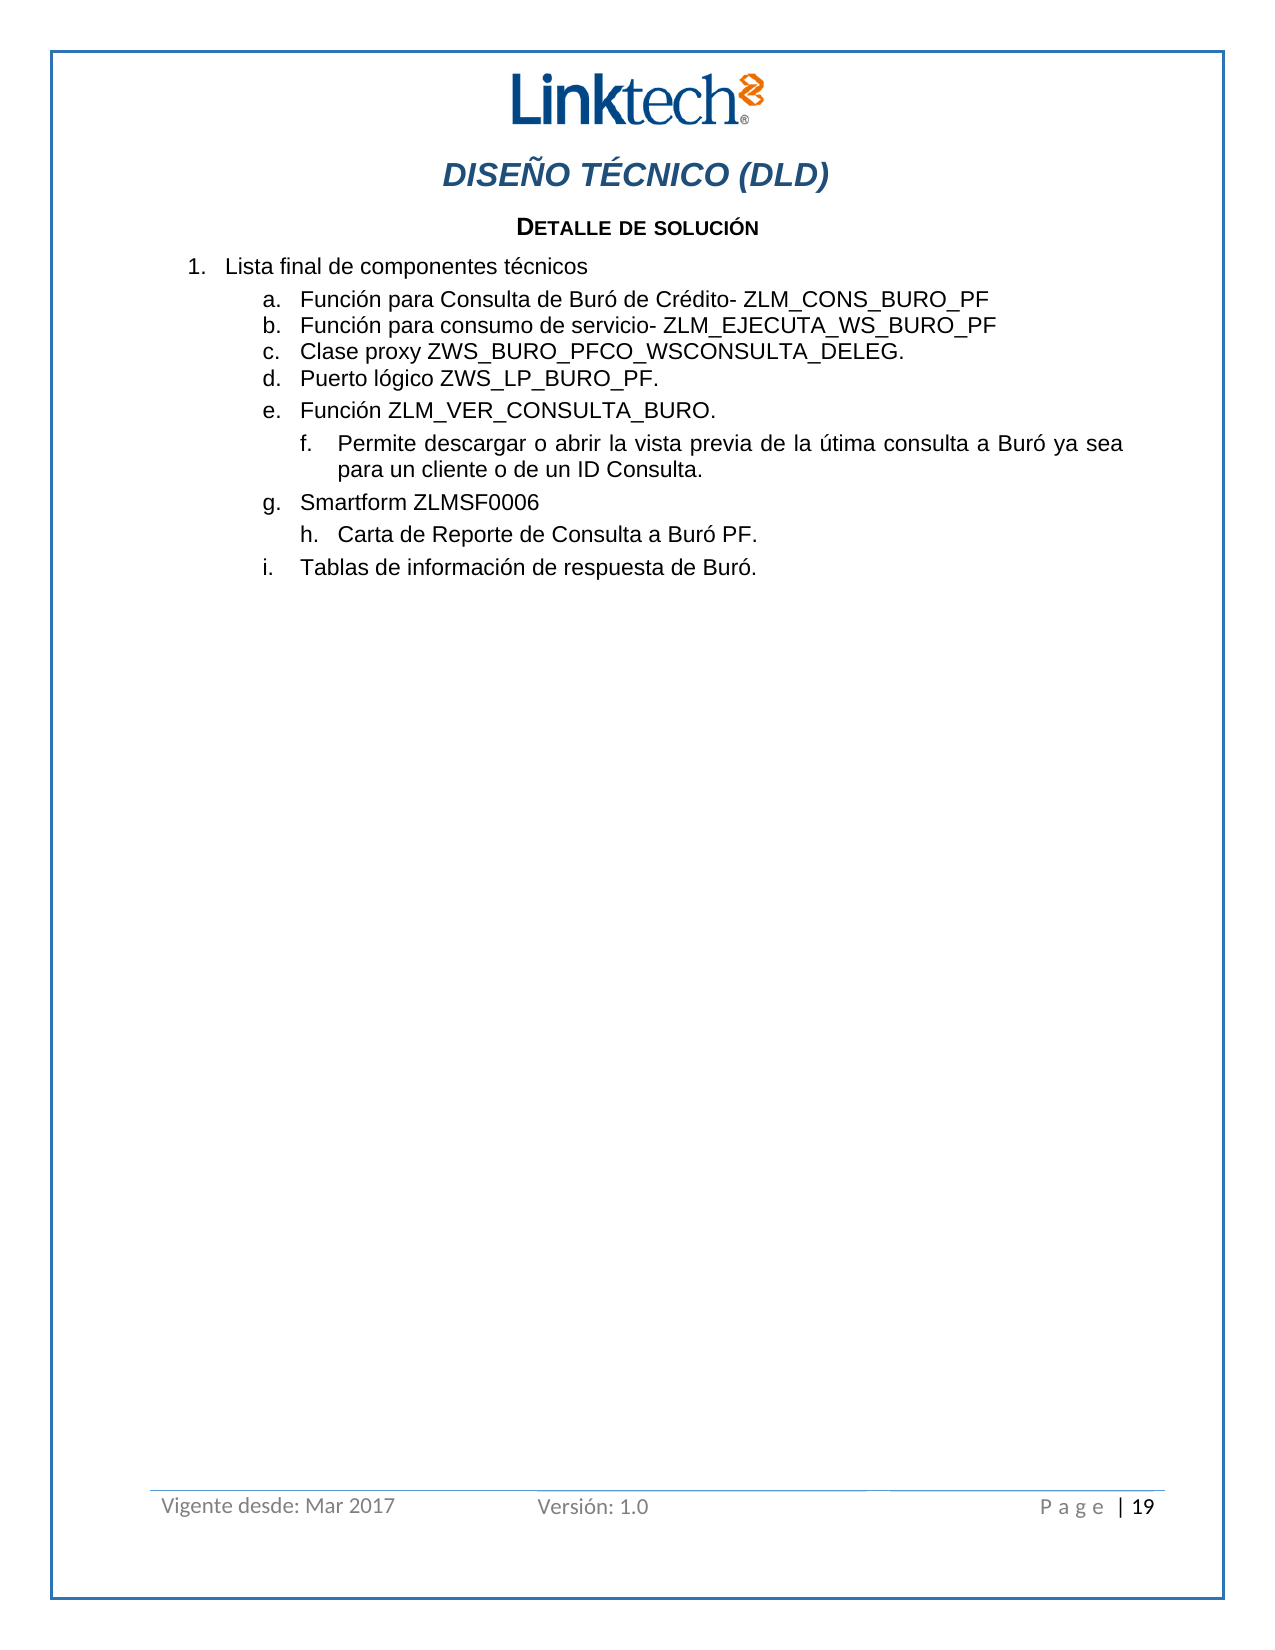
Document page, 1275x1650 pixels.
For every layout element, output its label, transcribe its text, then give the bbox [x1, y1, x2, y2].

list Permite descargar o abrir la vista previa de la útima consulta a Buró ya sea para un cliente o de un ID Consulta. [300, 430, 1125, 482]
list Función para Consulta de Buró de Crédito- ZLM_CONS_BURO_PF [262, 286, 1125, 312]
text DISEÑO TÉCNICO (DLD) [150, 155, 1125, 193]
subtitle Detalle de solución [150, 212, 1125, 240]
list Carta de Reporte de Consulta a Buró PF. [300, 521, 1125, 548]
picture [507, 67, 764, 127]
list Tablas de información de respuesta de Buró. [262, 554, 1125, 580]
list Smartform ZLMSF0006 [262, 489, 1125, 515]
list Lista final de componentes técnicos [187, 253, 1125, 279]
list Función ZLM_VER_CONSULTA_BURO. [262, 397, 1125, 423]
list Clase proxy ZWS_BURO_PFCO_WSCONSULTA_DELEG. [262, 338, 1125, 364]
list Puerto lógico ZWS_LP_BURO_PF. [262, 364, 1125, 391]
list Función para consumo de servicio- ZLM_EJECUTA_WS_BURO_PF [262, 312, 1125, 338]
